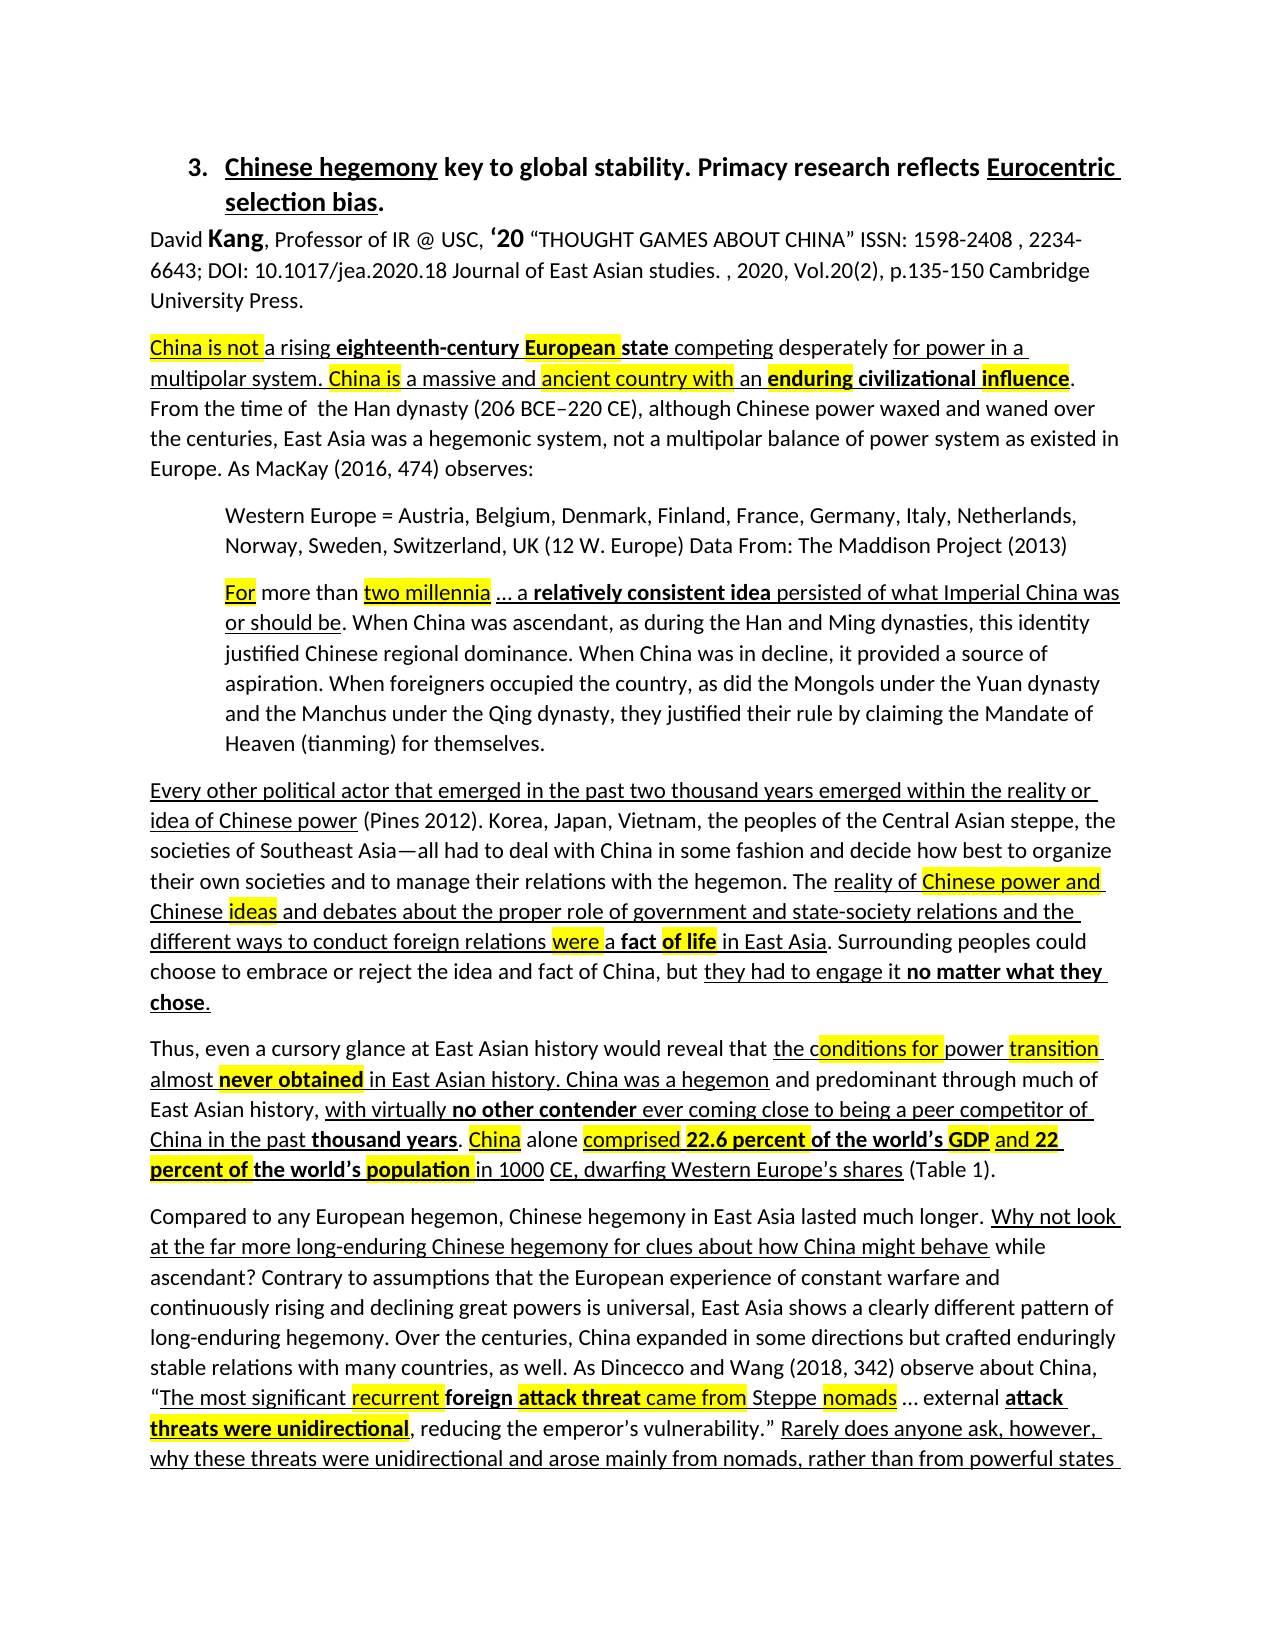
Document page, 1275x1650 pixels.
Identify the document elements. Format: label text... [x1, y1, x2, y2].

text David Kang, Professor of IR @ USC, ‘20 “THOUGHT GAMES ABOUT CHINA” ISSN: 1598-2408 , 2234-6643; DOI: 10.1017/jea.2020.18 Journal of East Asian studies. , 2020, Vol.20(2), p.135-150 Cambridge University Press. [150, 221, 1125, 315]
subtitle Chinese hegemony key to global stability. Primacy research reflects Eurocentric selection bias. [187, 150, 1125, 219]
text Thus, even a cursory glance at East Asian history would reveal that the conditions for power transition almost never obtained in East Asian history. China was a hegemon and predominant through much of East Asian history, with virtually no other contender ever coming close to being a peer competitor of China in the past thousand years. China alone comprised 22.6 percent of the world’s GDP and 22 percent of the world’s population in 1000 CE, dwarfing Western Europe’s shares (Table 1). [150, 1034, 1125, 1183]
text Every other political actor that emerged in the past two thousand years emerged within the reality or idea of Chinese power (Pines 2012). Korea, Japan, Vietnam, the peoples of the Central Asian steppe, the societies of Southeast Asia—all had to deal with China in some fashion and decide how best to organize their own societies and to manage their relations with the hegemon. The reality of Chinese power and Chinese ideas and debates about the proper role of government and state-society relations and the different ways to conduct foreign relations were a fact of life in East Asia. Surrounding peoples could choose to embrace or reject the idea and fact of China, but they had to engage it no matter what they chose. [150, 776, 1125, 1016]
text China is not a rising eighteenth-century European state competing desperately for power in a multipolar system. China is a massive and ancient country with an enduring civilizational influence. From the time of the Han dynasty (206 BCE–220 CE), although Chinese power waxed and waned over the centuries, East Asia was a hegemonic system, not a multipolar balance of power system as existed in Europe. As MacKay (2016, 474) observes: [150, 333, 1125, 482]
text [150, 1202, 1125, 1472]
text Western Europe = Austria, Belgium, Denmark, Finland, France, Germany, Italy, Netherlands, Norway, Sweden, Switzerland, UK (12 W. Europe) Data From: The Maddison Project (2013) [225, 501, 1125, 559]
text For more than two millennia … a relatively consistent idea persisted of what Imperial China was or should be. When China was ascendant, as during the Han and Ming dynasties, this identity justified Chinese regional dominance. When China was in decline, it provided a source of aspiration. When foreigners occupied the country, as did the Mongols under the Yuan dynasty and the Manchus under the Qing dynasty, they justified their rule by claiming the Mandate of Heaven (tianming) for themselves. [225, 578, 1125, 757]
